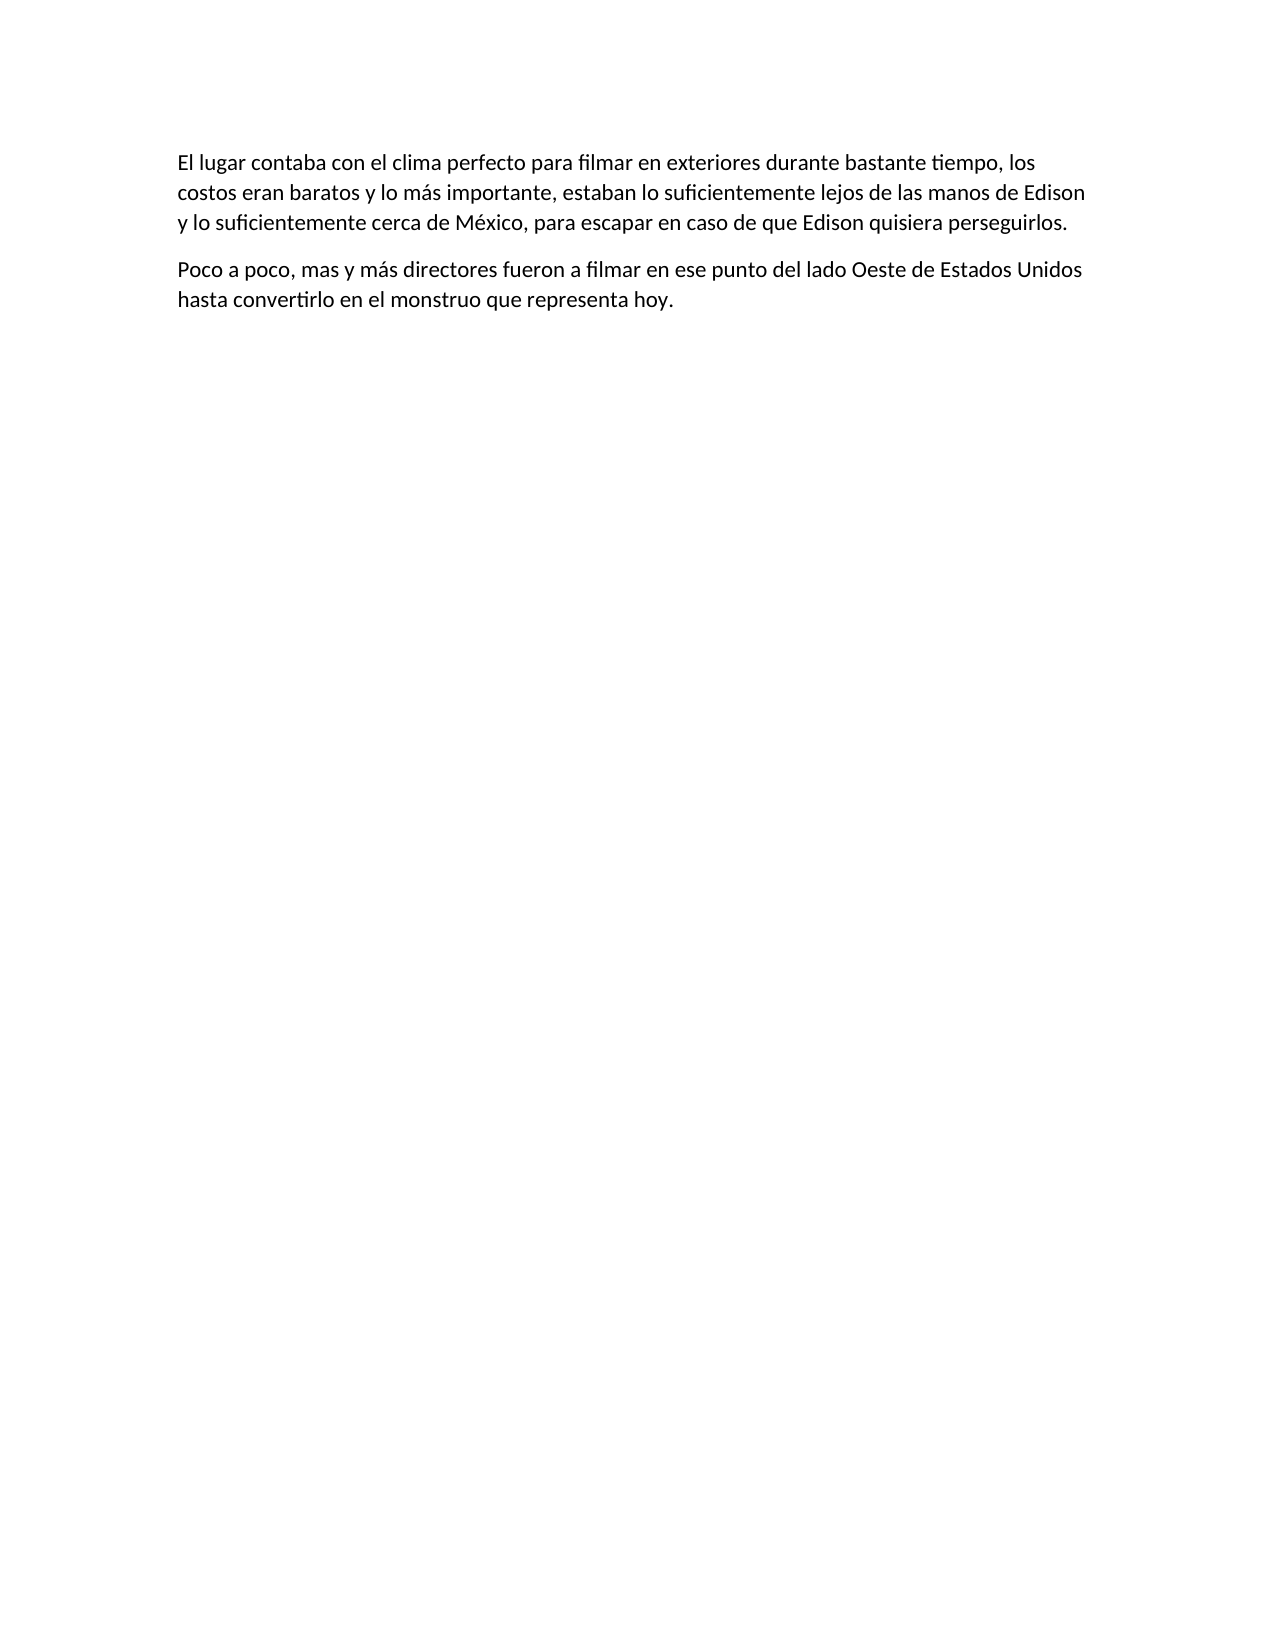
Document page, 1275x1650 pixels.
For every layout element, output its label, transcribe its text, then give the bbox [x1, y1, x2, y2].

text El lugar contaba con el clima perfecto para filmar en exteriores durante bastante tiempo, los costos eran baratos y lo más importante, estaban lo suficientemente lejos de las manos de Edison y lo suficientemente cerca de México, para escapar en caso de que Edison quisiera perseguirlos. [177, 148, 1098, 236]
text Poco a poco, mas y más directores fueron a filmar en ese punto del lado Oeste de Estados Unidos hasta convertirlo en el monstruo que representa hoy. [177, 255, 1098, 313]
